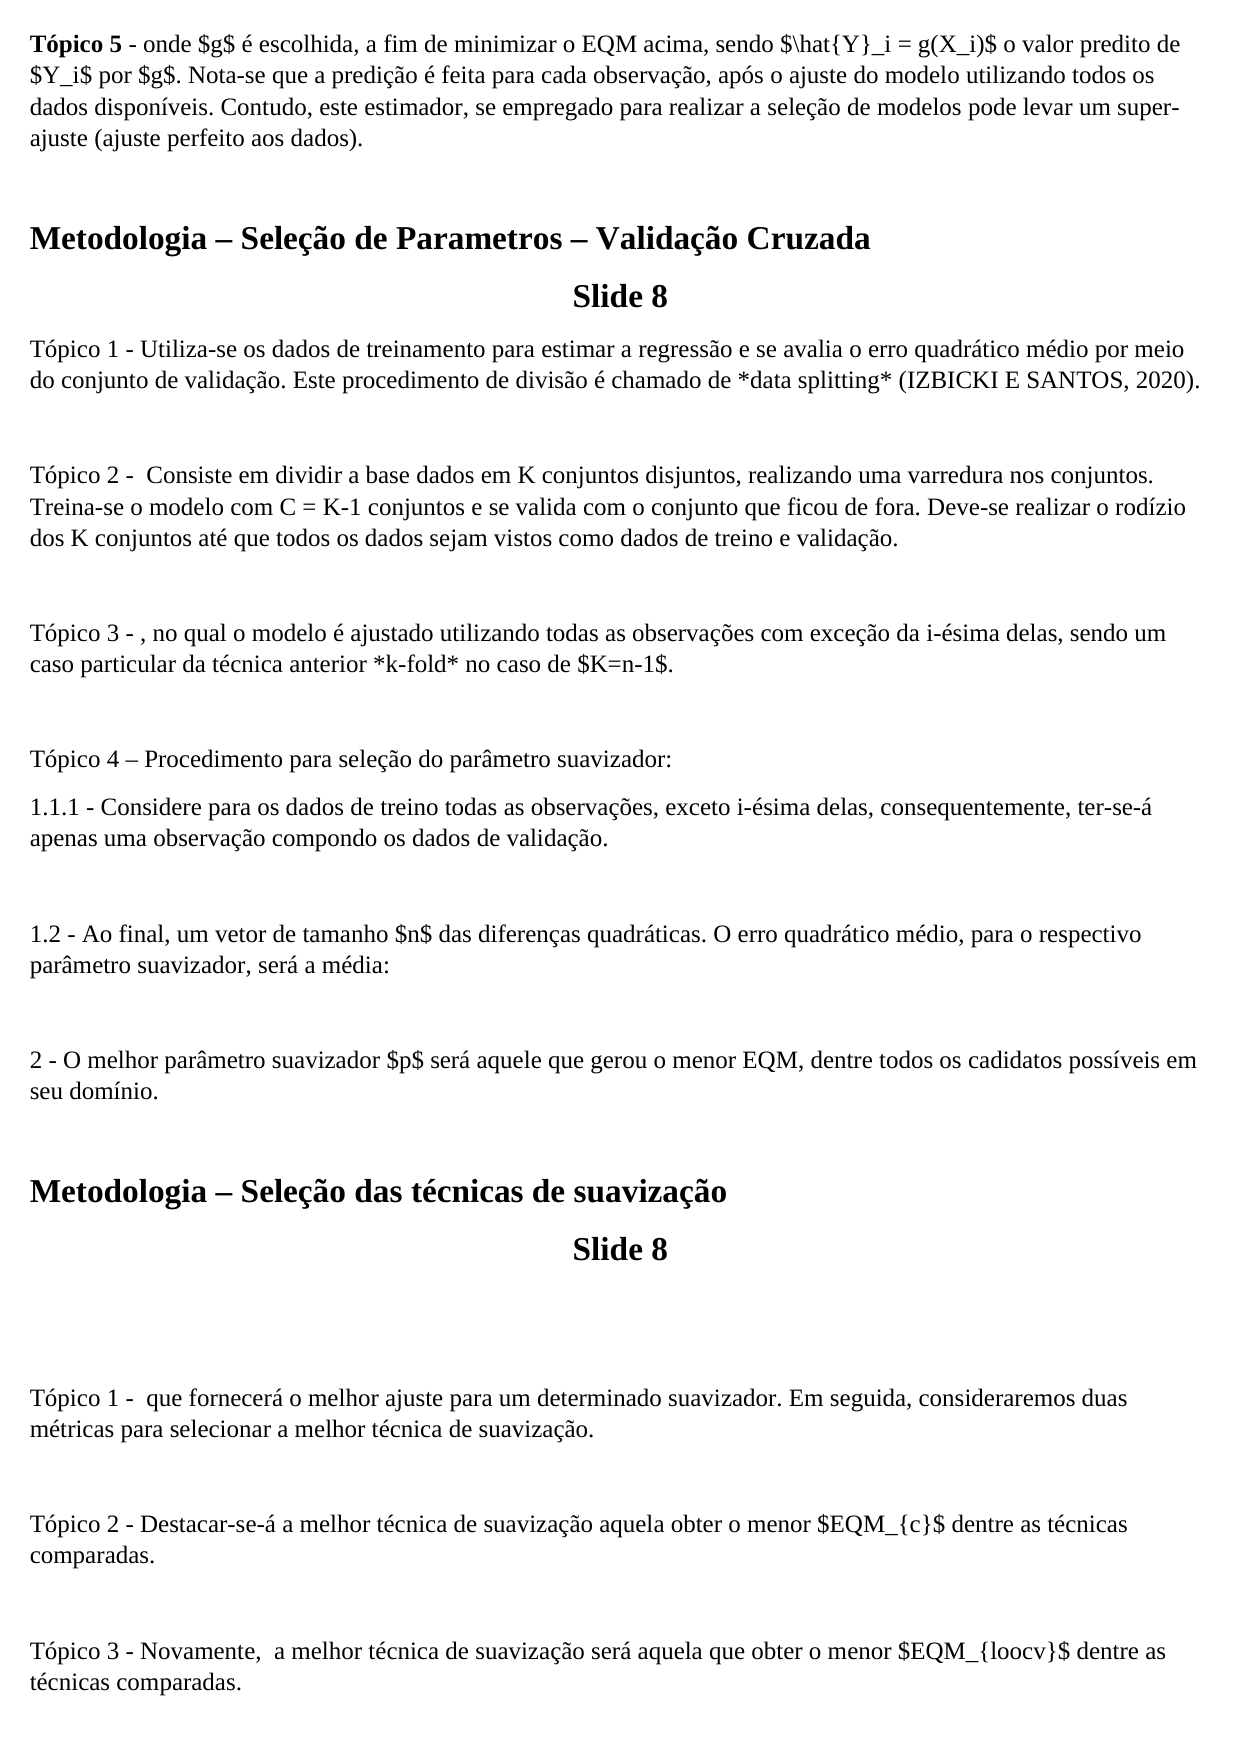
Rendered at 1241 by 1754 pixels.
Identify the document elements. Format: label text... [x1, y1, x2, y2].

text Metodologia – Seleção das técnicas de suavização [29, 1172, 1211, 1210]
text Tópico 3 - , no qual o modelo é ajustado utilizando todas as observações com exceção da i-ésima delas, sendo um caso particular da técnica anterior *k-fold* no caso de $K=n-1$. [29, 618, 1211, 678]
text 1.1.1 - Considere para os dados de treino todas as observações, exceto i-ésima delas, consequentemente, ter-se-á apenas uma observação compondo os dados de validação. [29, 792, 1211, 852]
text Tópico 3 - Novamente, a melhor técnica de suavização será aquela que obter o menor $EQM_{loocv}$ dentre as técnicas comparadas. [29, 1636, 1211, 1696]
text Tópico 1 - que fornecerá o melhor ajuste para um determinado suavizador. Em seguida, consideraremos duas métricas para selecionar a melhor técnica de suavização. [29, 1383, 1211, 1443]
text 2 - O melhor parâmetro suavizador $p$ será aquele que gerou o menor EQM, dentre todos os cadidatos possíveis em seu domínio. [29, 1045, 1211, 1105]
text Slide 8 [29, 276, 1211, 314]
text Tópico 5 - onde $g$ é escolhida, a fim de minimizar o EQM acima, sendo $\hat{Y}_i = g(X_i)$ o valor predito de $Y_i$ por $g$. Nota-se que a predição é feita para cada observação, após o ajuste do modelo utilizando todos os dados disponíveis. Contudo, este estimador, se empregado para realizar a seleção de modelos pode levar um super-ajuste (ajuste perfeito aos dados). [29, 29, 1211, 151]
text Slide 8 [29, 1230, 1211, 1268]
text Metodologia – Seleção de Parametros – Validação Cruzada [29, 218, 1211, 256]
text Tópico 4 – Procedimento para seleção do parâmetro suavizador: [29, 744, 1211, 773]
text Tópico 2 - Consiste em dividir a base dados em K conjuntos disjuntos, realizando uma varredura nos conjuntos. Treina-se o modelo com C = K-1 conjuntos e se valida com o conjunto que ficou de fora. Deve-se realizar o rodízio dos K conjuntos até que todos os dados sejam vistos como dados de treino e validação. [29, 461, 1211, 551]
text 1.2 - Ao final, um vetor de tamanho $n$ das diferenças quadráticas. O erro quadrático médio, para o respectivo parâmetro suavizador, será a média: [29, 919, 1211, 978]
text Tópico 2 - Destacar-se-á a melhor técnica de suavização aquela obter o menor $EQM_{c}$ dentre as técnicas comparadas. [29, 1509, 1211, 1569]
text Tópico 1 - Utiliza-se os dados de treinamento para estimar a regressão e se avalia o erro quadrático médio por meio do conjunto de validação. Este procedimento de divisão é chamado de *data splitting* (IZBICKI E SANTOS, 2020). [29, 334, 1211, 394]
